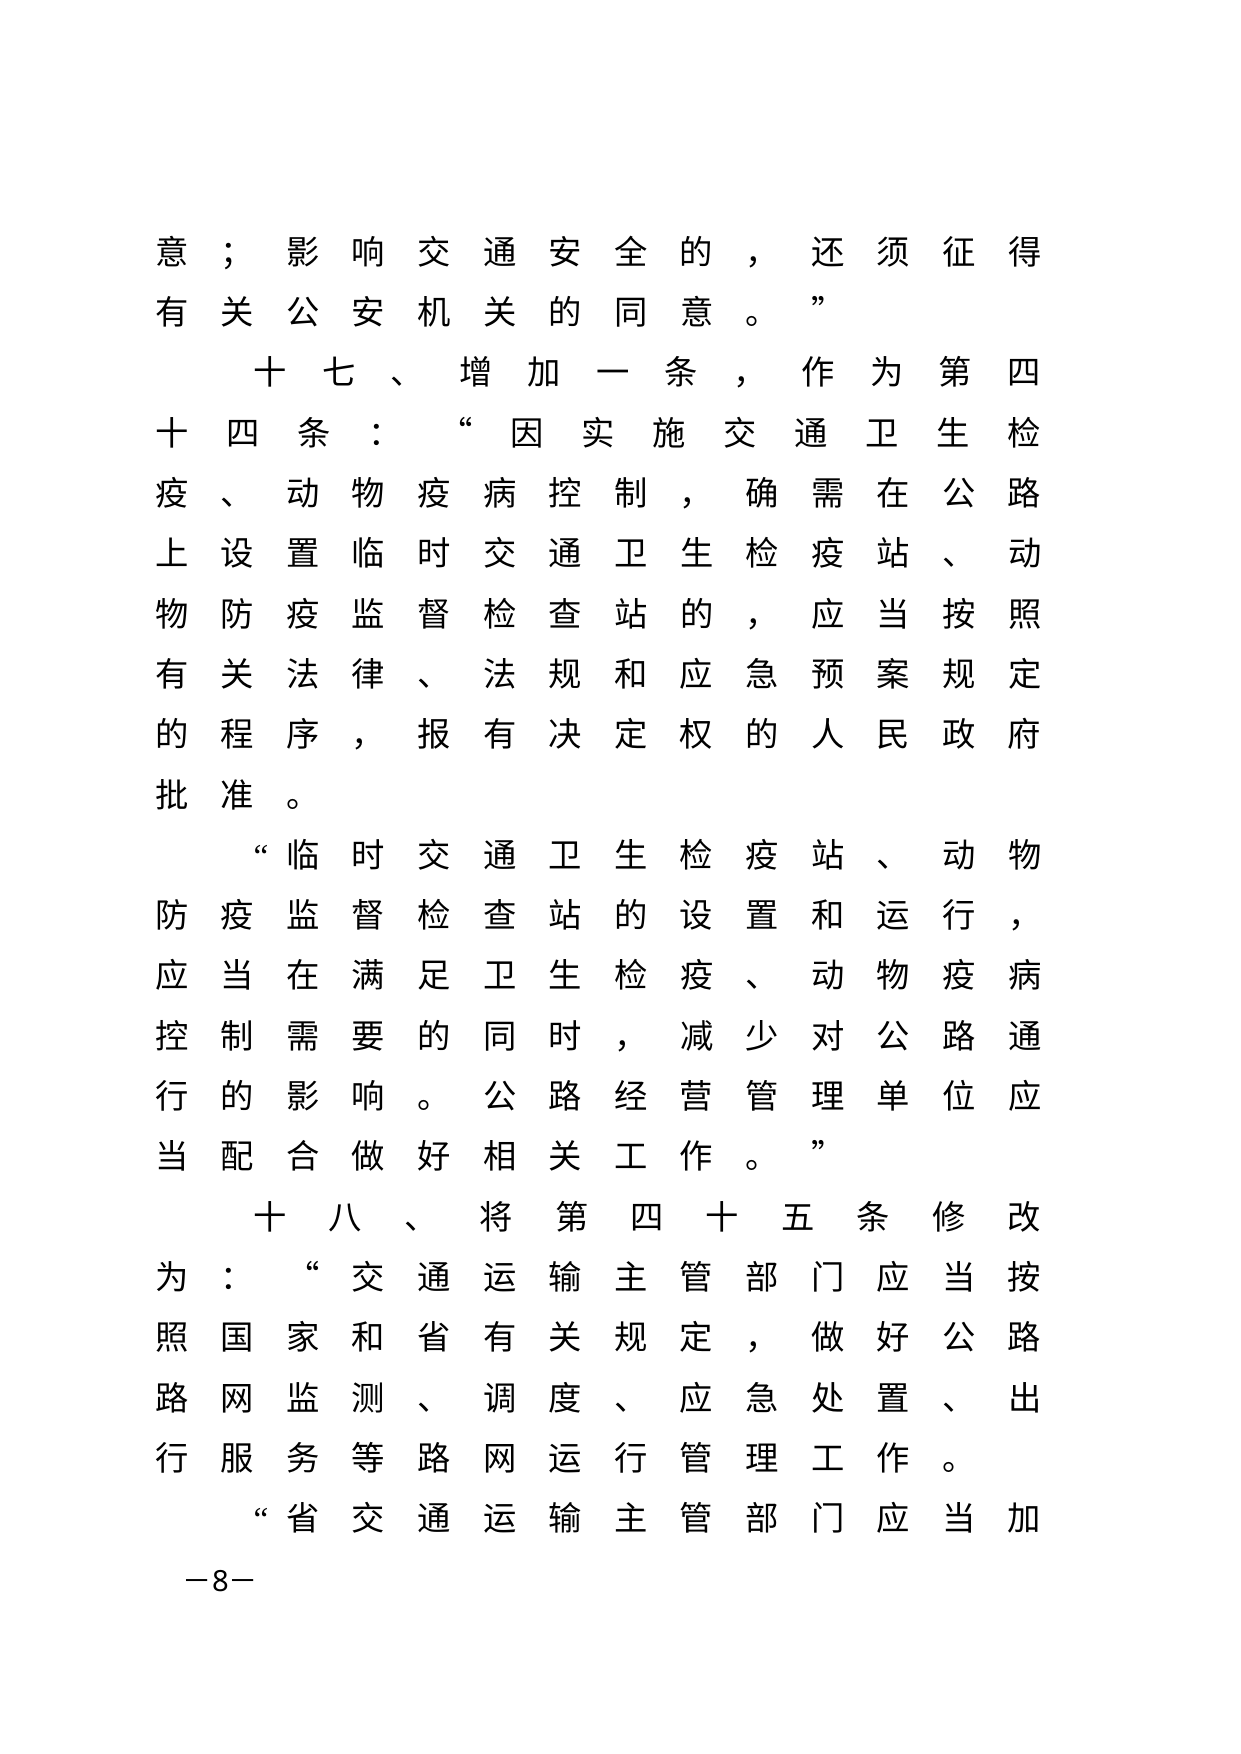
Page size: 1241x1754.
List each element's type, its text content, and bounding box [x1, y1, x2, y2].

list 十八、将第四十五条修改为：“交通运输主管部门应当按照国家和省有关规定，做好公路路网监测、调度、应急处置、出行服务等路网运行管理工作。 [155, 1184, 1073, 1486]
list “临时交通卫生检疫站、动物防疫监督检查站的设置和运行，应当在满足卫生检疫、动物疫病控制需要的同时，减少对公路通行的影响。公路经营管理单位应当配合做好相关工作。” [155, 823, 1073, 1184]
list 十六、将第四十一条改为第四十条，第二款修改为：“前款规定的施工，建设单位应当事先征得有关交通运输主管部门的同意；影响交通安全的，还须征得有关公安机关的同意。” [155, 219, 1073, 340]
list 十七、增加一条，作为第四十四条：“因实施交通卫生检疫、动物疫病控制，确需在公路上设置临时交通卫生检疫站、动物防疫监督检查站的，应当按照有关法律、法规和应急预案规定的程序，报有决定权的人民政府批准。 [155, 340, 1073, 823]
list “省交通运输主管部门应当加强全省公路路网运行管理，建立与相邻省、直辖市的路网信息共享制度，运用信息化、智能化技术手段，提升公路路网整体运行效率和服务水平。” [155, 1486, 1073, 1546]
